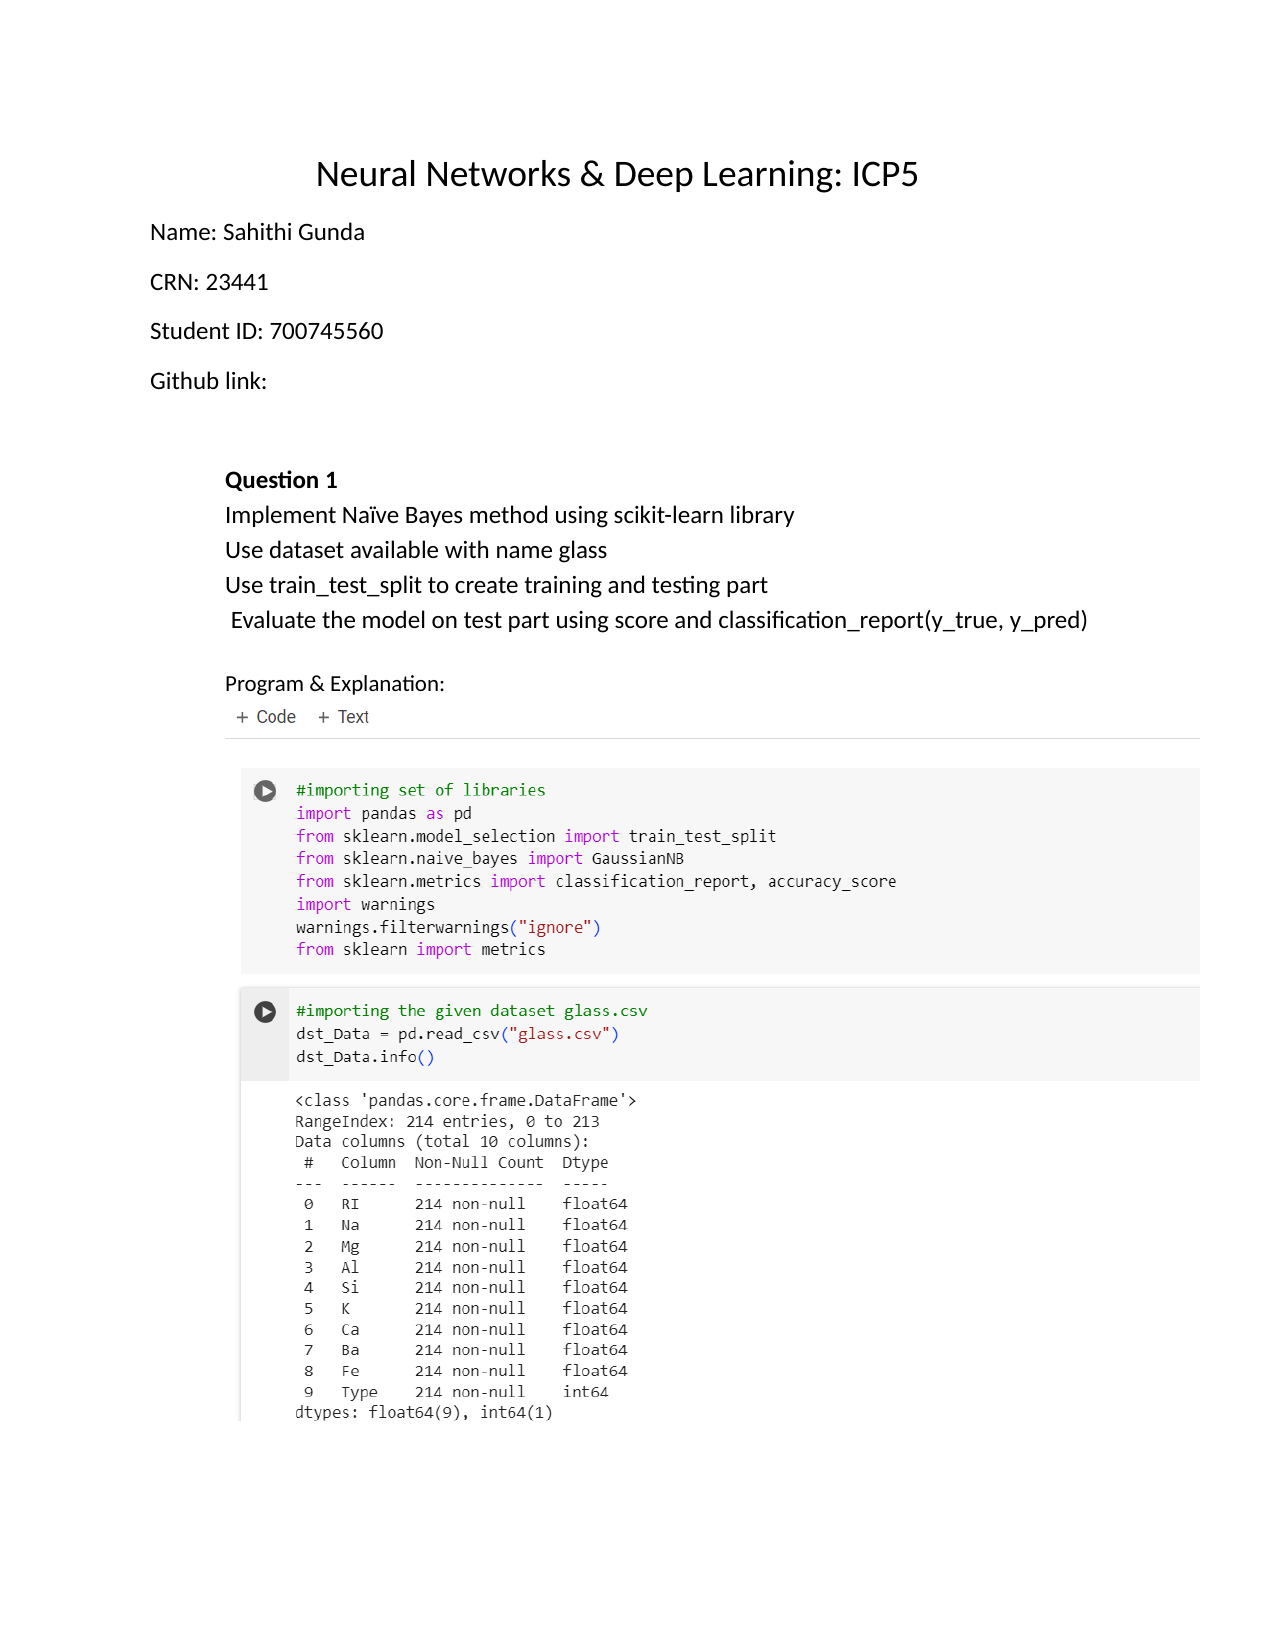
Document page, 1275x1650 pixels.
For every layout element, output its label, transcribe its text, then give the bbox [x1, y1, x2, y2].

list Question 1 [225, 464, 1125, 494]
list Evaluate the model on test part using score and classification_report(y_true, y_pred) [225, 604, 1125, 634]
text Github link: [150, 365, 1125, 395]
text Name: Sahithi Gunda [150, 216, 1125, 247]
text CRN: 23441 [150, 266, 1125, 296]
list Use train_test_split to create training and testing part [225, 569, 1125, 599]
list Implement Naïve Bayes method using scikit-learn library [225, 499, 1125, 529]
list Program & Explanation: [225, 669, 1125, 697]
list Use dataset available with name glass [225, 534, 1125, 564]
text Neural Networks & Deep Learning: ICP5 [150, 150, 1125, 196]
picture [225, 699, 1200, 1421]
text Student ID: 700745560 [150, 315, 1125, 346]
